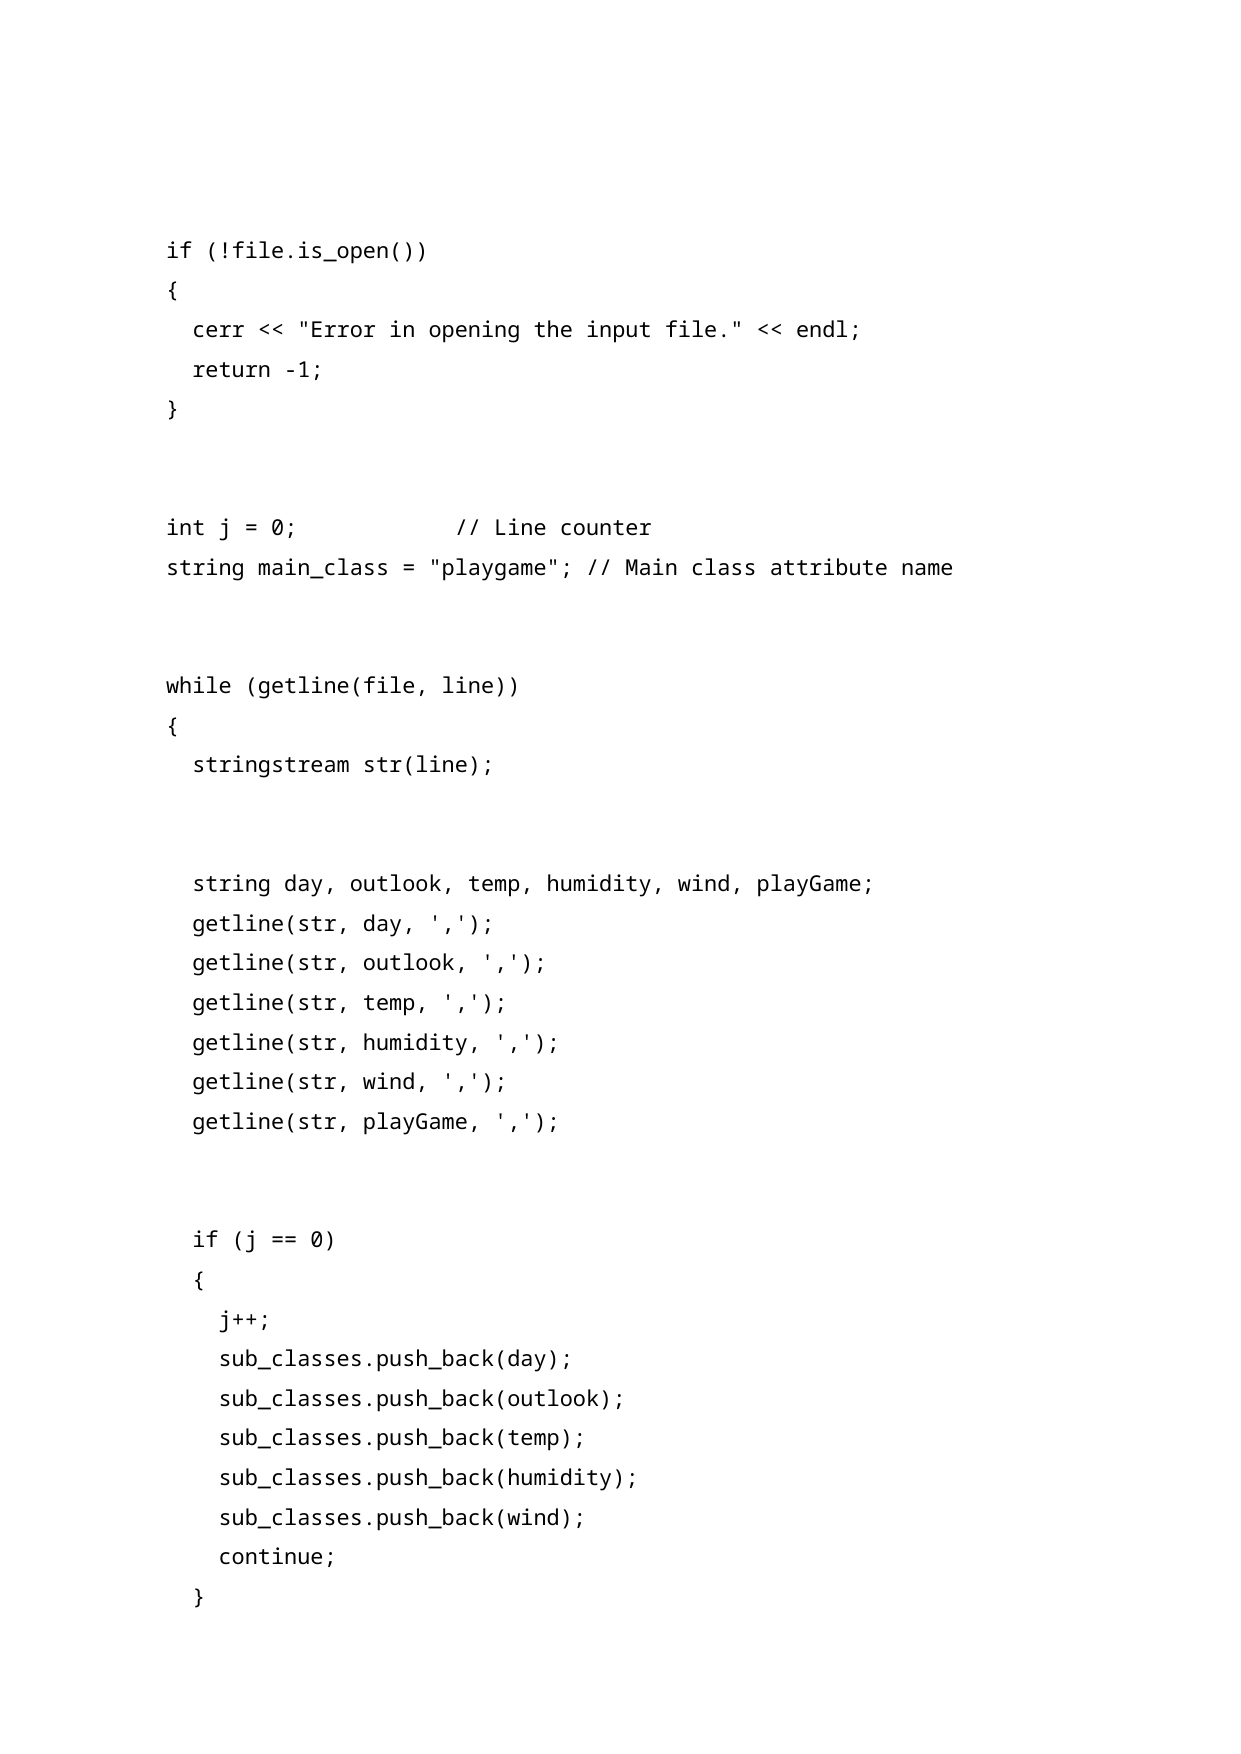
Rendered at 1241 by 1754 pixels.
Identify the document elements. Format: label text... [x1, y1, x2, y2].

text return -1; [139, 344, 1167, 383]
text { [139, 700, 1167, 739]
text j++; [139, 1294, 1167, 1333]
text continue; [139, 1531, 1167, 1571]
text { [139, 1254, 1167, 1294]
text getline(str, outlook, ','); [139, 937, 1167, 977]
text } [139, 1571, 1167, 1610]
text if (j == 0) [139, 1214, 1167, 1254]
text getline(str, wind, ','); [139, 1056, 1167, 1096]
text cerr << "Error in opening the input file." << endl; [139, 304, 1167, 344]
text while (getline(file, line)) [139, 660, 1167, 700]
text getline(str, temp, ','); [139, 977, 1167, 1017]
text getline(str, humidity, ','); [139, 1017, 1167, 1056]
text stringstream str(line); [139, 739, 1167, 779]
text if (!file.is_open()) [139, 225, 1167, 264]
text sub_classes.push_back(temp); [139, 1412, 1167, 1452]
text sub_classes.push_back(day); [139, 1333, 1167, 1373]
text sub_classes.push_back(humidity); [139, 1452, 1167, 1492]
text sub_classes.push_back(outlook); [139, 1373, 1167, 1412]
text } [139, 383, 1167, 423]
text int j = 0; // Line counter [139, 502, 1167, 542]
text string main_class = "playgame"; // Main class attribute name [139, 542, 1167, 581]
text sub_classes.push_back(wind); [139, 1492, 1167, 1531]
text string day, outlook, temp, humidity, wind, playGame; [139, 858, 1167, 898]
text { [139, 264, 1167, 304]
text getline(str, playGame, ','); [139, 1096, 1167, 1135]
text getline(str, day, ','); [139, 898, 1167, 937]
